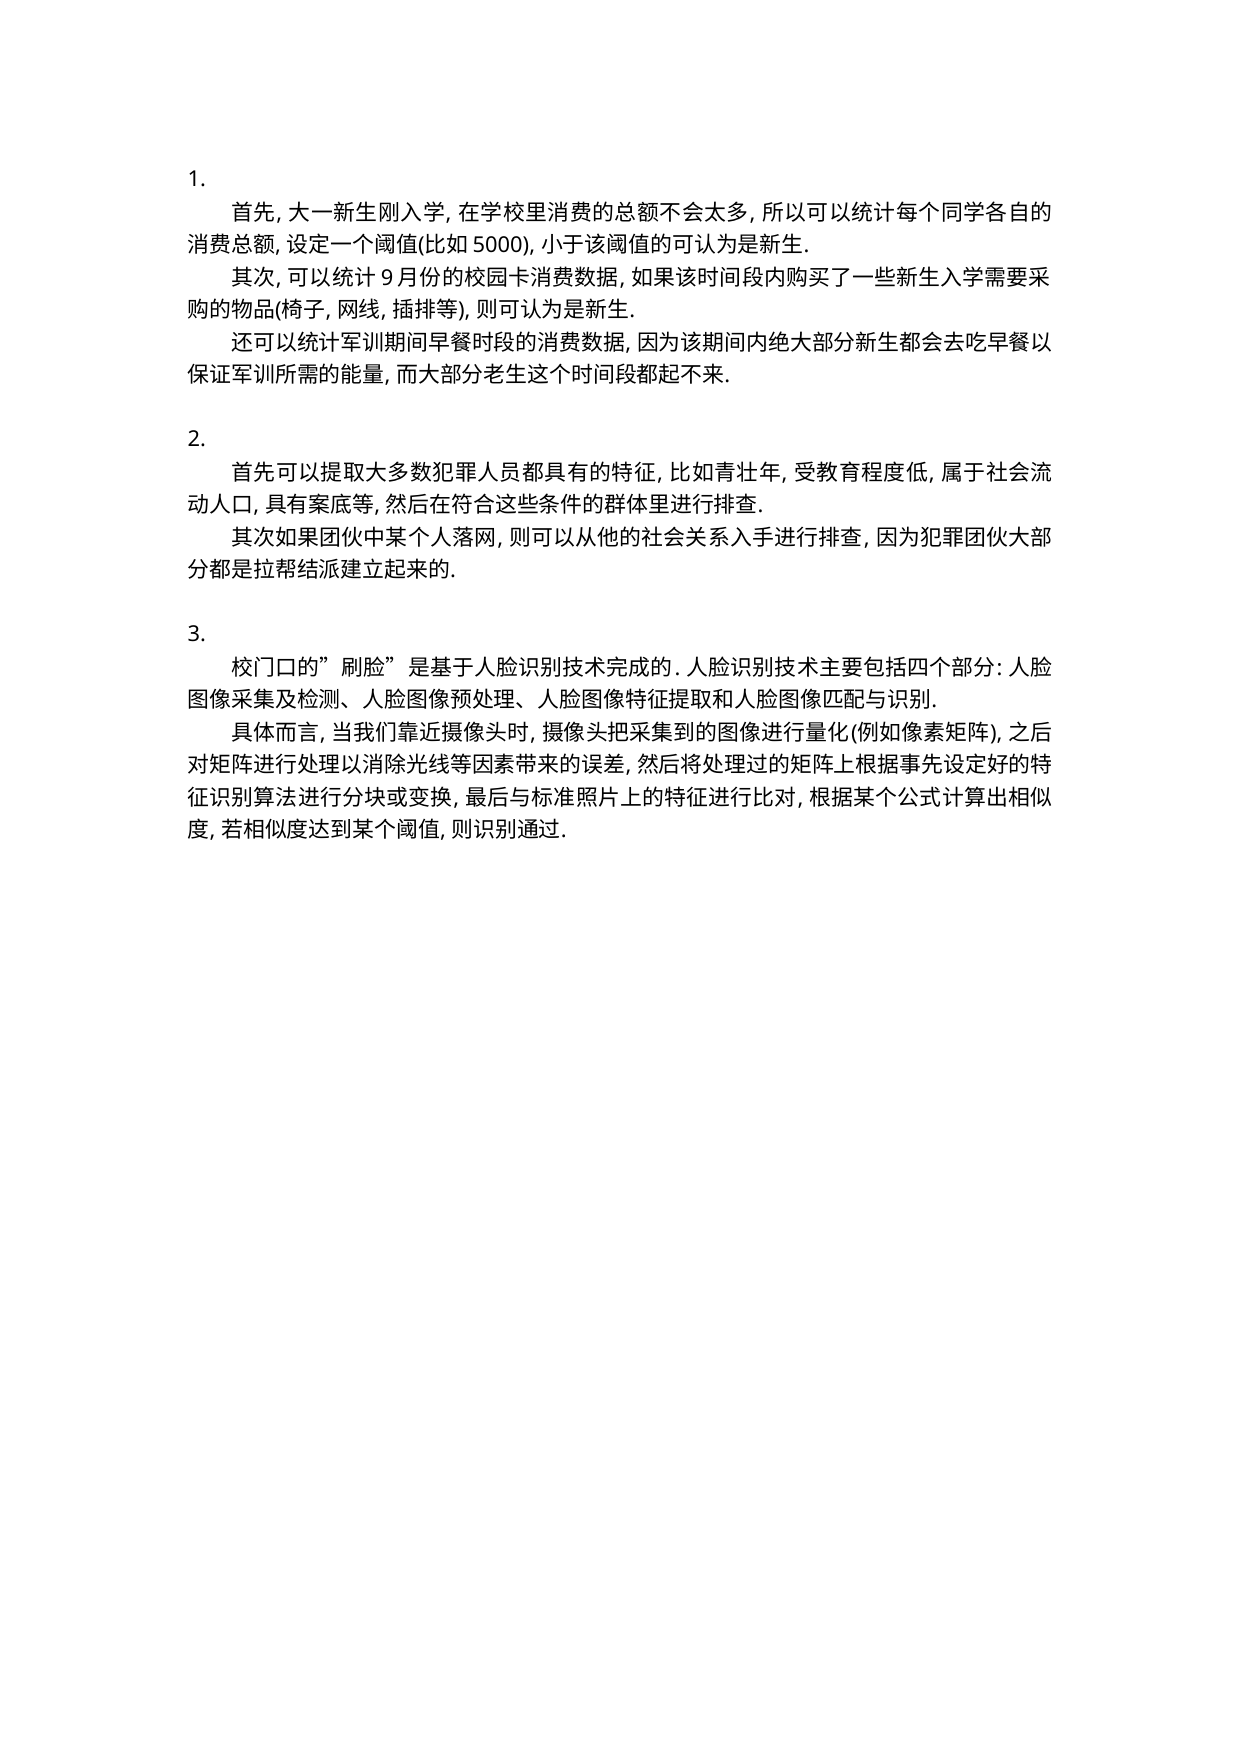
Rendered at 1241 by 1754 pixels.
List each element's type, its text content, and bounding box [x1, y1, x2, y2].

text 其次, 可以统计9月份的校园卡消费数据, 如果该时间段内购买了一些新生入学需要采购的物品(椅子, 网线, 插排等), 则可认为是新生. [187, 259, 1053, 324]
text 首先可以提取大多数犯罪人员都具有的特征, 比如青壮年, 受教育程度低, 属于社会流动人口, 具有案底等, 然后在符合这些条件的群体里进行排查. [187, 454, 1053, 519]
text 具体而言, 当我们靠近摄像头时, 摄像头把采集到的图像进行量化(例如像素矩阵), 之后对矩阵进行处理以消除光线等因素带来的误差, 然后将处理过的矩阵上根据事先设定好的特征识别算法进行分块或变换, 最后与标准照片上的特征进行比对, 根据某个公式计算出相似度, 若相似度达到某个阈值, 则识别通过. [187, 714, 1053, 844]
text 其次如果团伙中某个人落网, 则可以从他的社会关系入手进行排查, 因为犯罪团伙大部分都是拉帮结派建立起来的. [187, 519, 1053, 584]
text 校门口的”刷脸”是基于人脸识别技术完成的. 人脸识别技术主要包括四个部分: 人脸图像采集及检测、人脸图像预处理、人脸图像特征提取和人脸图像匹配与识别. [187, 649, 1053, 714]
text 首先, 大一新生刚入学, 在学校里消费的总额不会太多, 所以可以统计每个同学各自的消费总额, 设定一个阈值(比如5000), 小于该阈值的可认为是新生. [187, 194, 1053, 259]
text 1. [187, 162, 1053, 194]
text 还可以统计军训期间早餐时段的消费数据, 因为该期间内绝大部分新生都会去吃早餐以保证军训所需的能量, 而大部分老生这个时间段都起不来. [187, 324, 1053, 389]
text 2. [187, 422, 1053, 454]
text 3. [187, 617, 1053, 649]
